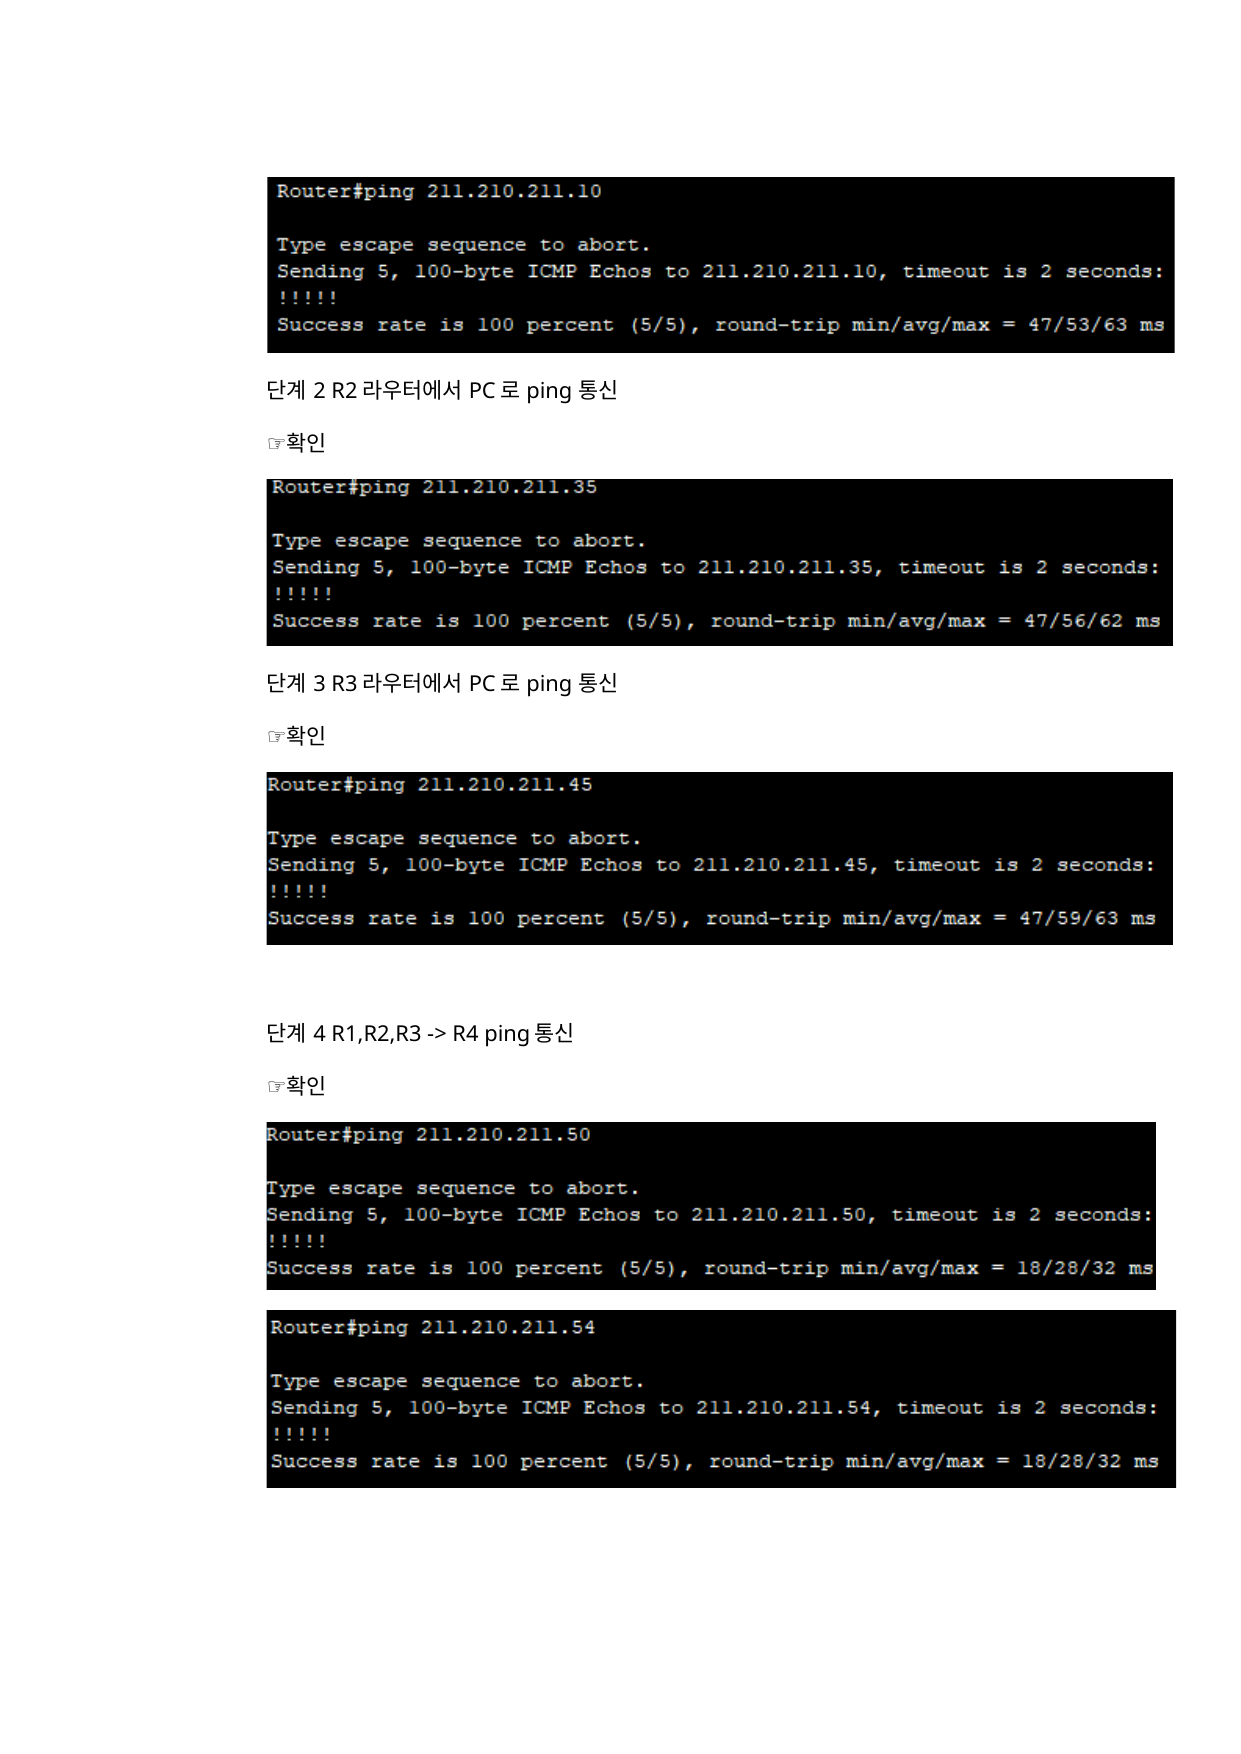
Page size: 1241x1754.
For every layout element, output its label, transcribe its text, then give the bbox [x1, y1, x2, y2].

picture [266, 177, 1175, 353]
list 단계 2 R2라우터에서 PC로 ping 통신 [267, 373, 1090, 405]
list 단계 4 R1,R2,R3 -> R4 ping통신 [267, 1016, 1090, 1048]
list ☞확인 [267, 719, 1090, 751]
picture [266, 479, 1173, 646]
list ☞확인 [267, 426, 1090, 458]
list ☞확인 [267, 1069, 1090, 1101]
picture [266, 1310, 1177, 1488]
list 단계 3 R3라우터에서 PC로 ping 통신 [267, 666, 1090, 698]
picture [266, 772, 1173, 945]
picture [266, 1122, 1156, 1290]
